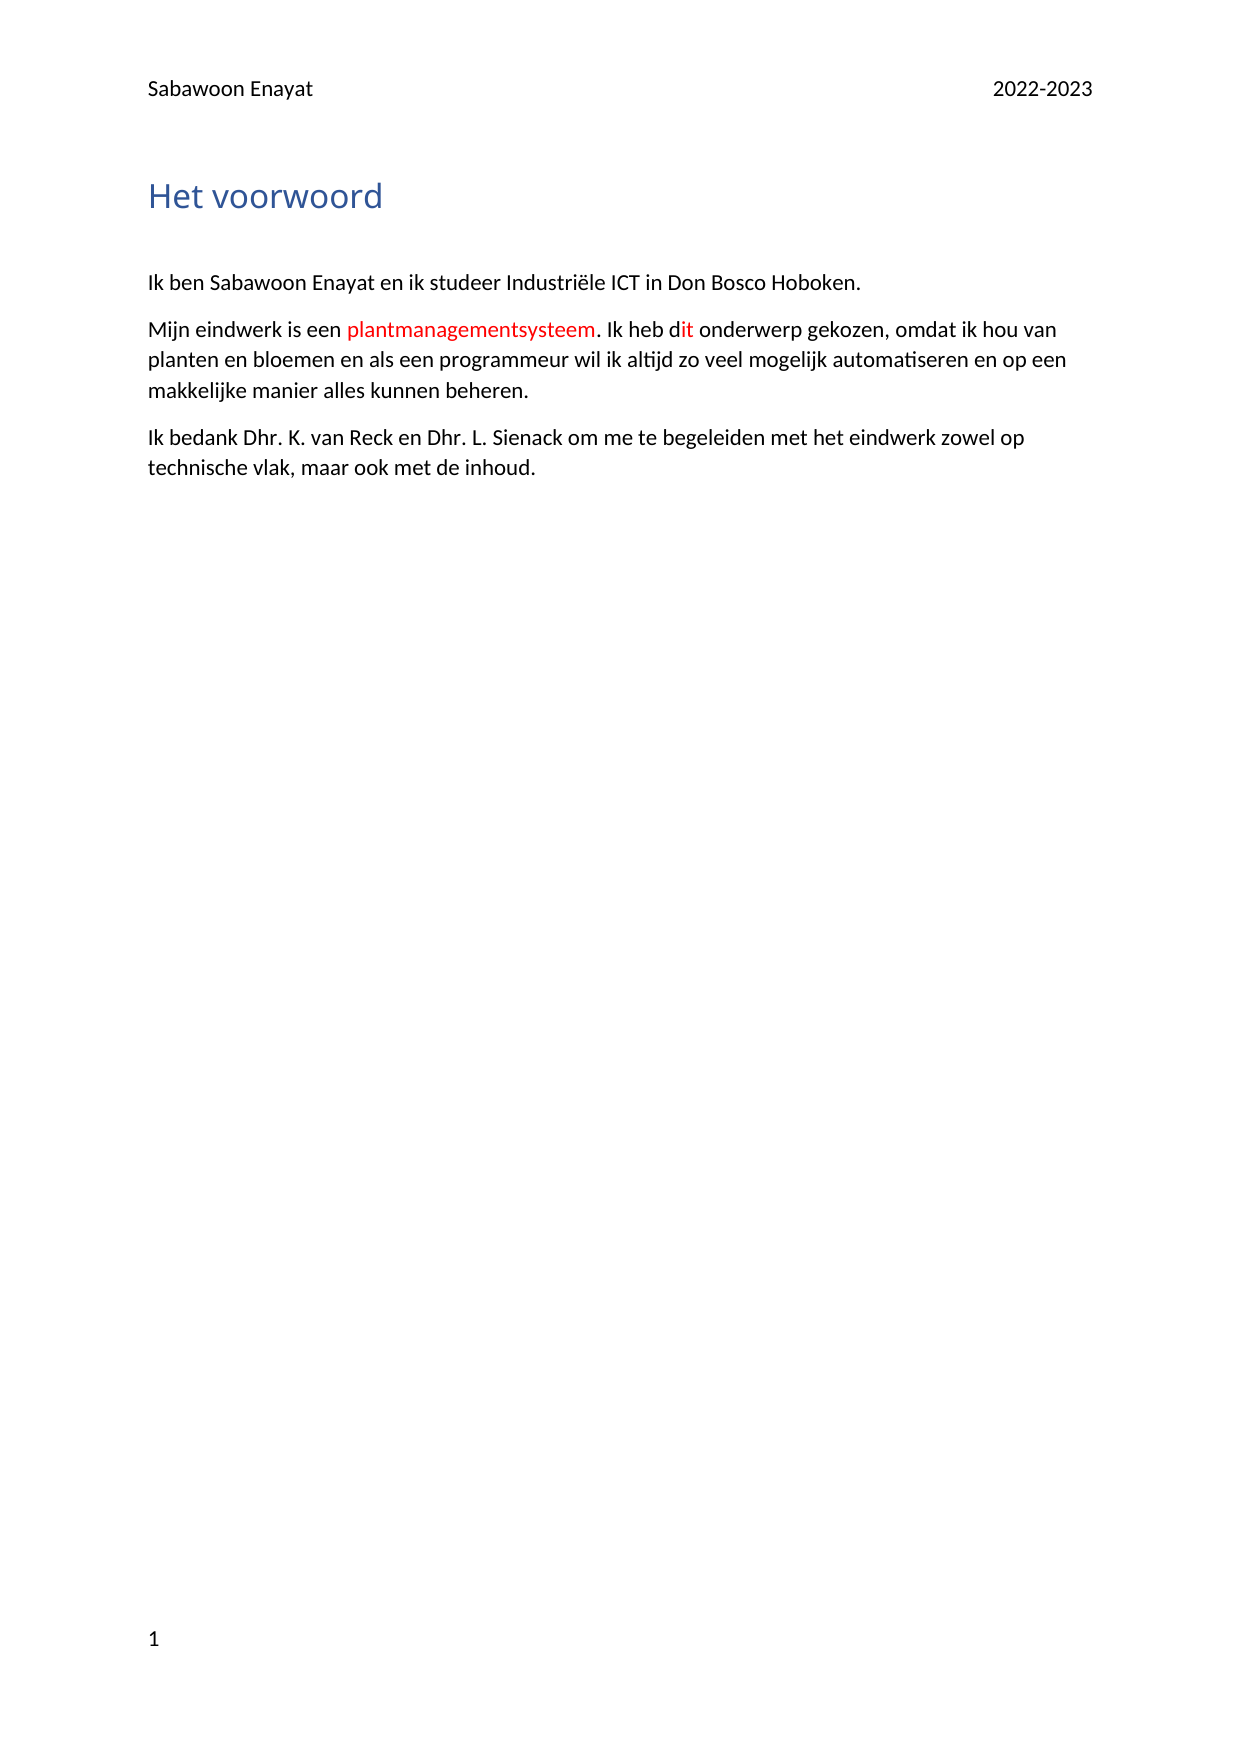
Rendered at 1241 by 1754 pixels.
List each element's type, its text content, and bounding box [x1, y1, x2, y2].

text Mijn eindwerk is een plantmanagementsysteem. Ik heb dit onderwerp gekozen, omdat ik hou van planten en bloemen en als een programmeur wil ik altijd zo veel mogelijk automatiseren en op een makkelijke manier alles kunnen beheren. [148, 315, 1093, 404]
text Ik ben Sabawoon Enayat en ik studeer Industriële ICT in Don Bosco Hoboken. [148, 268, 1093, 296]
subtitle Het voorwoord [148, 173, 1093, 218]
text Ik bedank Dhr. K. van Reck en Dhr. L. Sienack om me te begeleiden met het eindwerk zowel op technische vlak, maar ook met de inhoud. [148, 423, 1093, 481]
